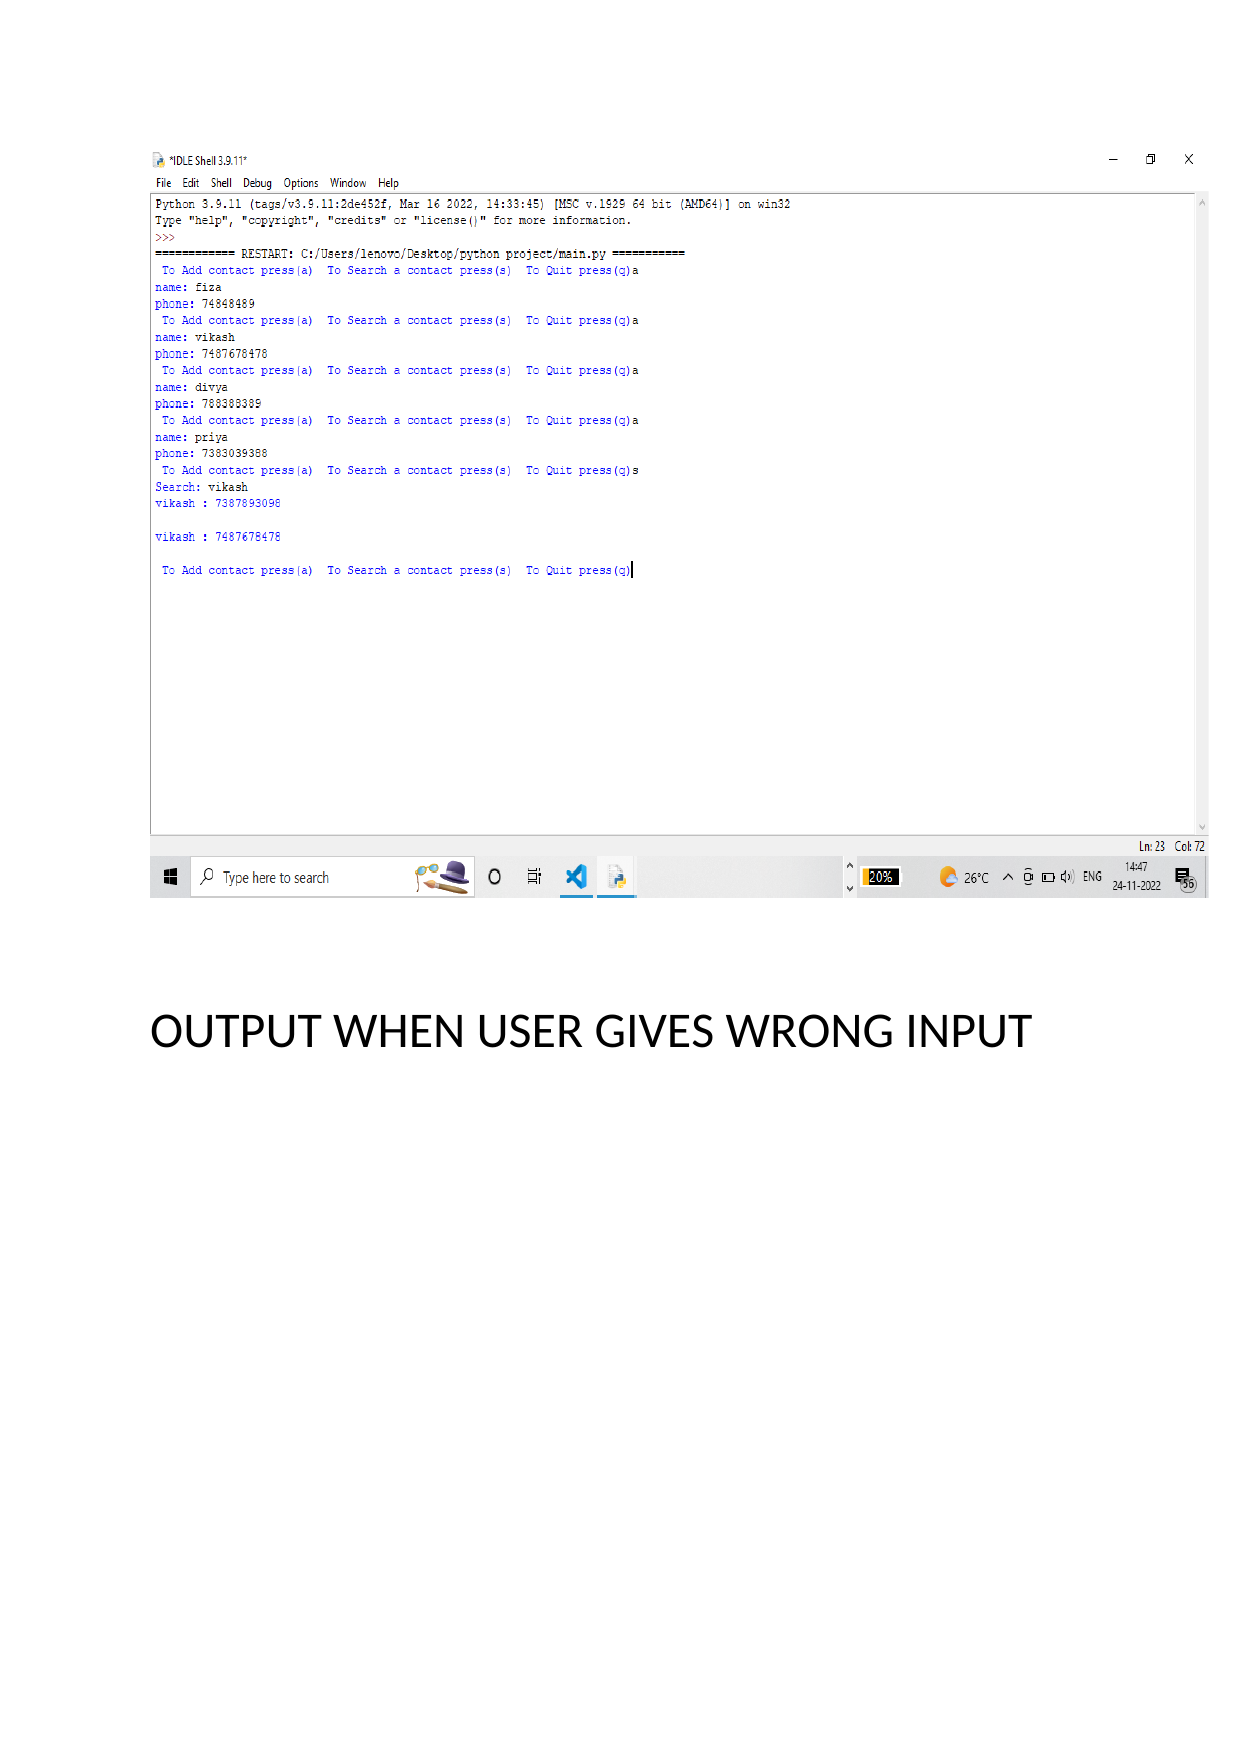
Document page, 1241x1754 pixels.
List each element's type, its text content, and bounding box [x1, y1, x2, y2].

text OUTPUT WHEN USER GIVES WRONG INPUT [150, 999, 1090, 1060]
picture [150, 150, 1209, 898]
